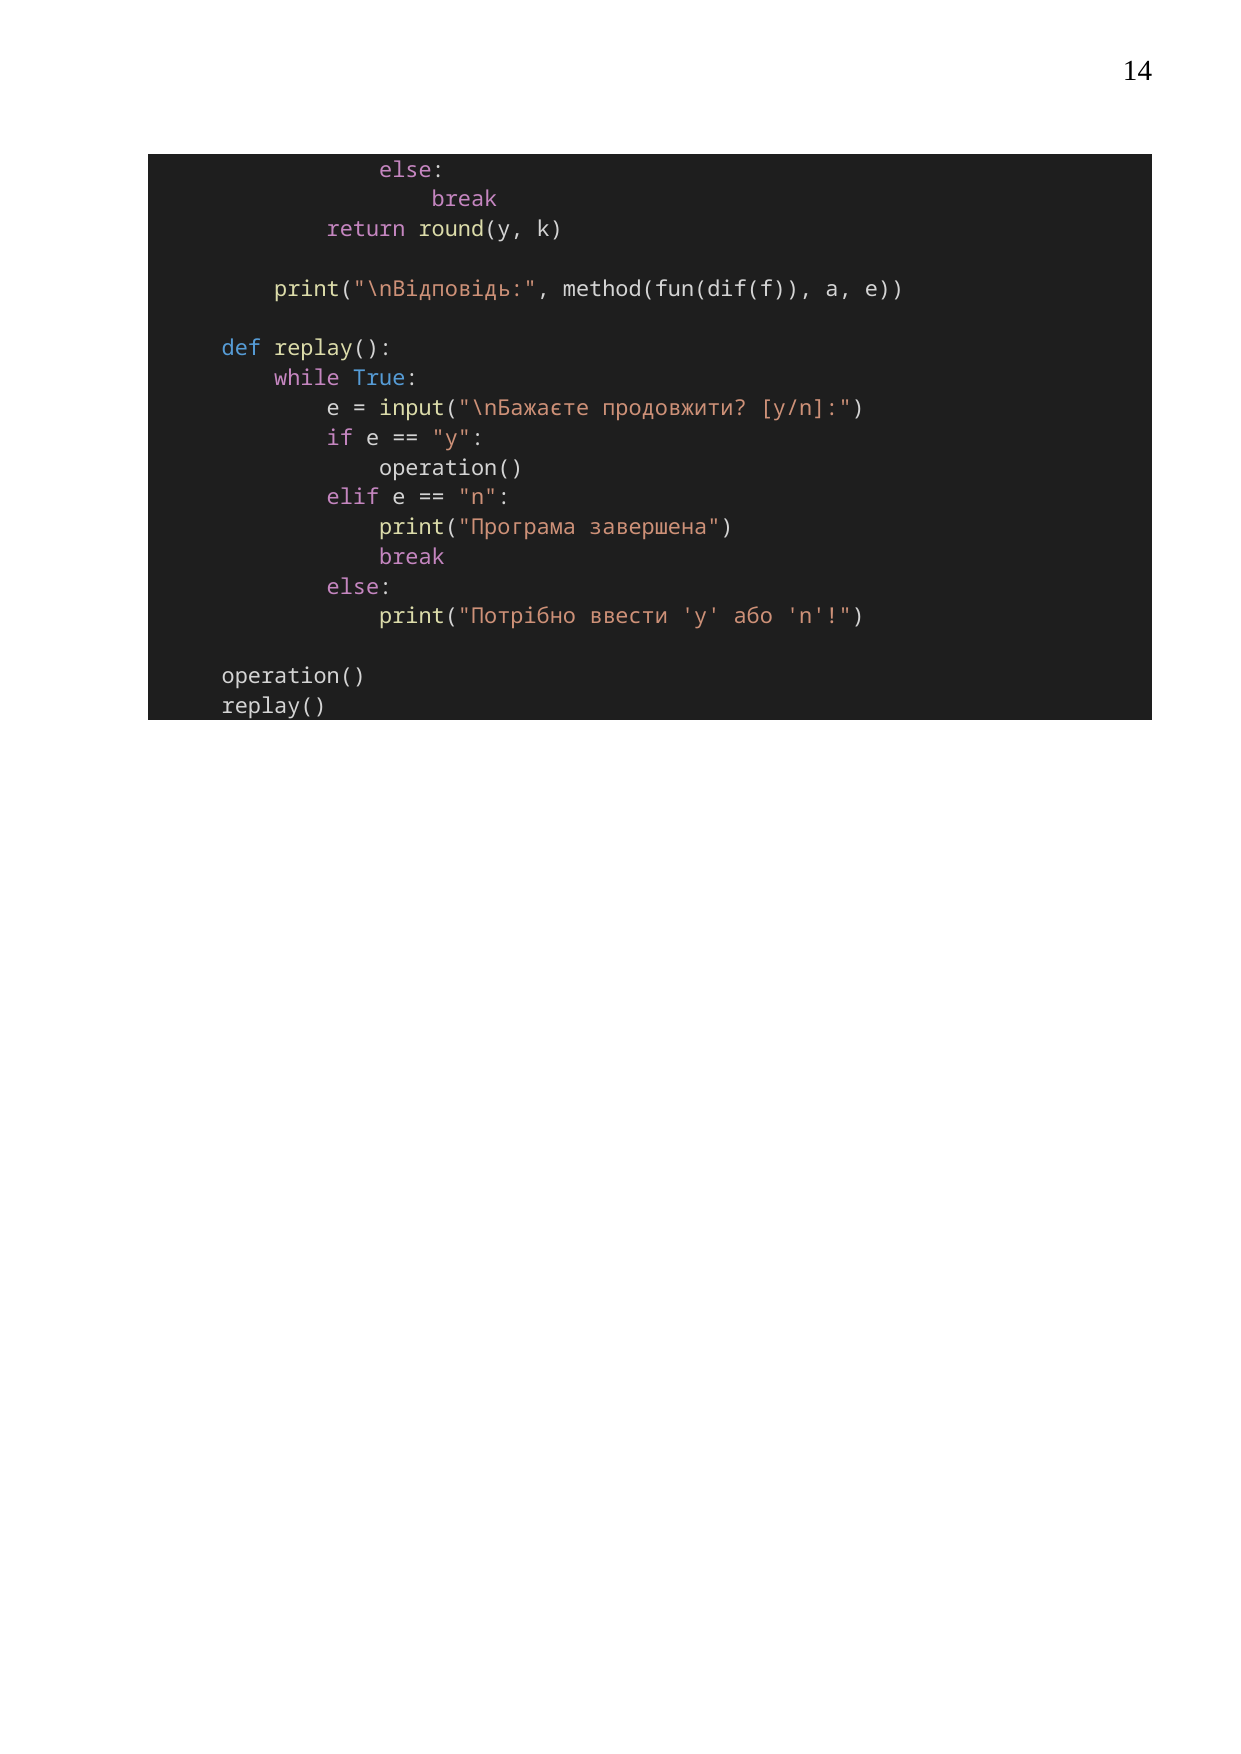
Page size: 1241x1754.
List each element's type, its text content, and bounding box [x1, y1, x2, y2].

text return round(y, k) [148, 213, 1152, 243]
text if e == "y": [148, 422, 1152, 452]
text operation() [148, 660, 1152, 690]
text operation() [148, 452, 1152, 481]
text elif e == "n": [148, 481, 1152, 511]
text print("Програма завершена") [148, 511, 1152, 541]
text print("\nВідповідь:", method(fun(dif(f)), a, e)) [148, 273, 1152, 303]
text while True: [148, 362, 1152, 392]
text replay() [148, 690, 1152, 720]
text e = input("\nБажаєте продовжити? [y/n]:") [148, 392, 1152, 422]
text print("Потрібно ввести 'y' або 'n'!") [148, 601, 1152, 630]
text else: [148, 571, 1152, 601]
text break [148, 183, 1152, 213]
text break [148, 541, 1152, 571]
text def replay(): [148, 332, 1152, 362]
text else: [148, 154, 1152, 183]
